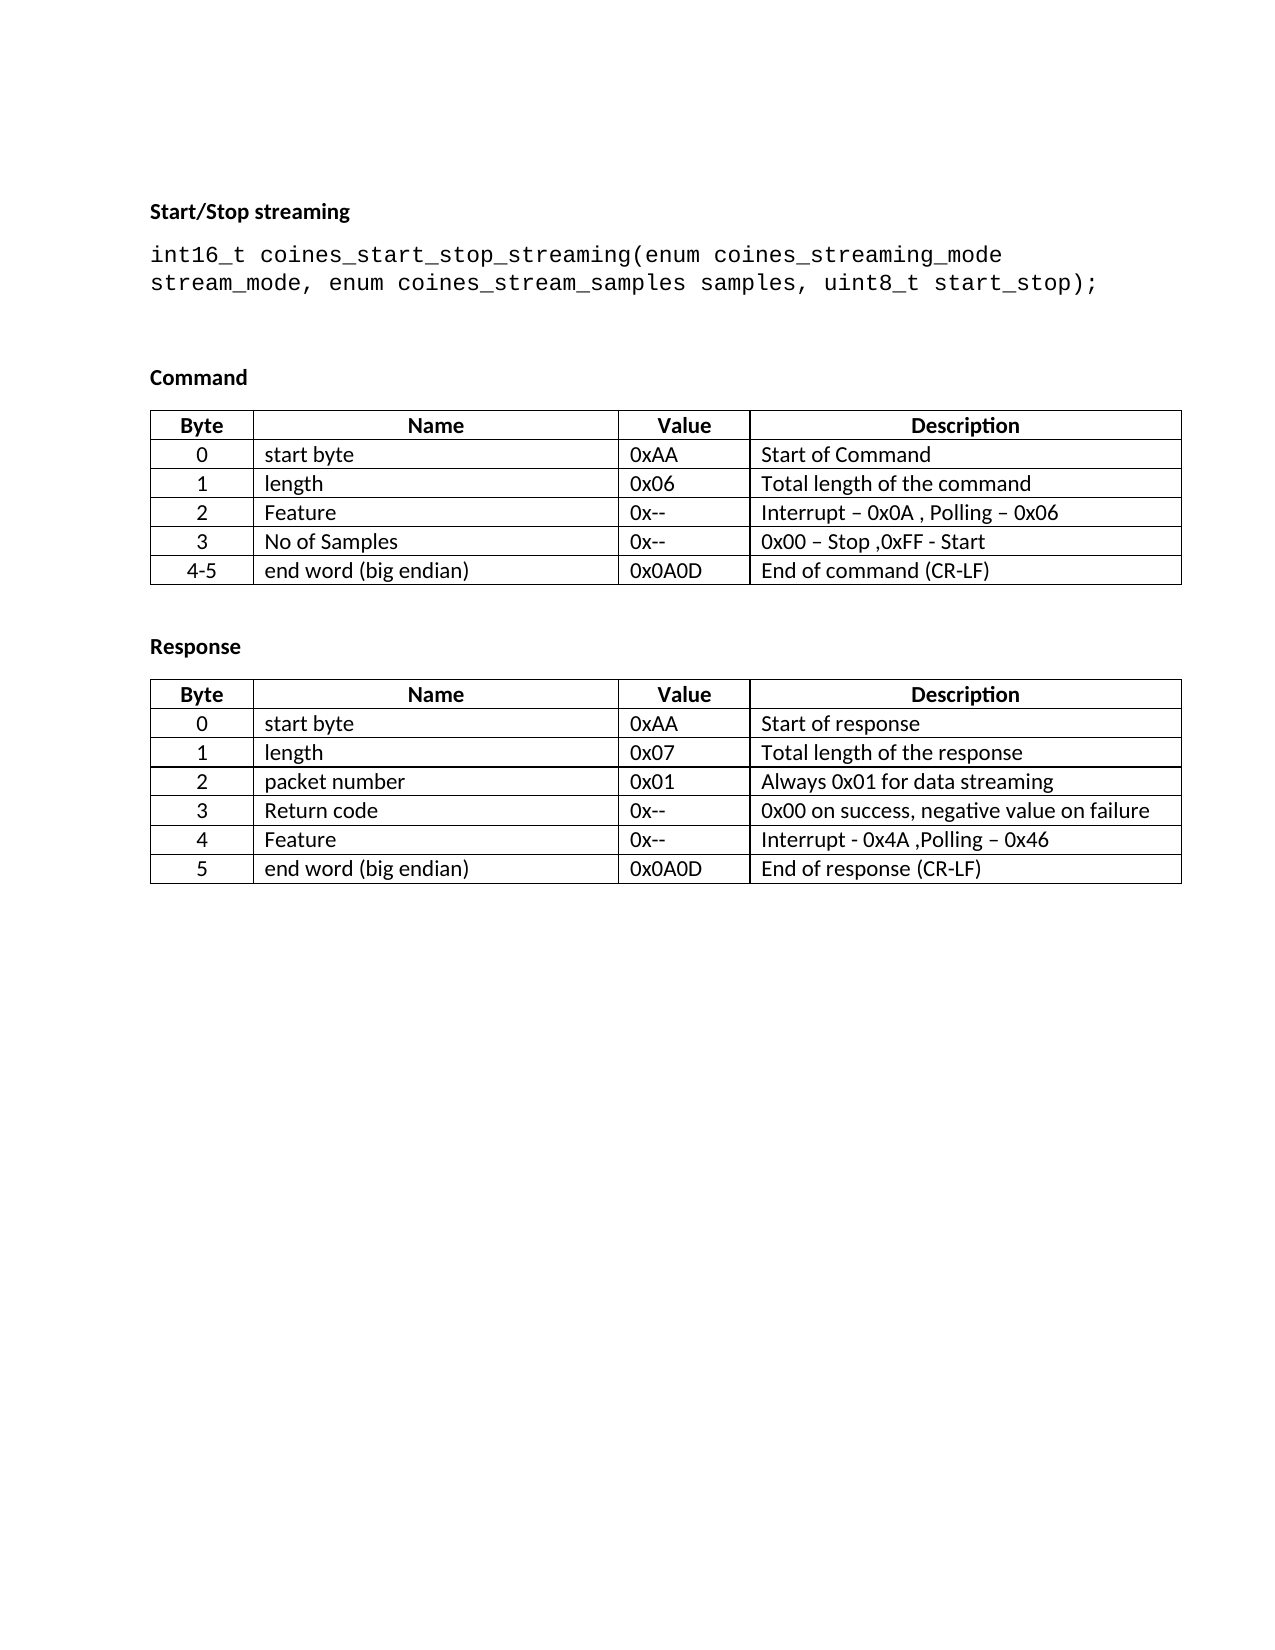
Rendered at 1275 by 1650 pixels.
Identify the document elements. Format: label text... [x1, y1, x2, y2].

table_header Name [254, 411, 618, 439]
table_cell 0x0A0D [619, 855, 749, 883]
table_cell 3 [151, 796, 253, 824]
text int16_t coines_start_stop_streaming(enum coines_streaming_mode stream_mode, enum coines_stream_samples samples, uint8_t start_stop); [150, 244, 1125, 298]
table_header Value [619, 680, 749, 708]
table_cell 0xAA [619, 440, 749, 468]
table_cell Return code [254, 796, 618, 824]
table_cell 0x-- [619, 527, 749, 555]
table_cell No of Samples [254, 527, 618, 555]
table_cell Interrupt - 0x4A ,Polling – 0x46 [751, 826, 1181, 853]
table_cell length [254, 738, 618, 766]
table_cell 0x-- [619, 796, 749, 824]
text Command [150, 363, 1125, 391]
table_cell Total length of the response [751, 738, 1181, 766]
table_cell 0x0A0D [619, 556, 749, 584]
table_cell Always 0x01 for data streaming [751, 768, 1181, 795]
table_cell 0 [151, 709, 253, 737]
table_cell 0x06 [619, 469, 749, 497]
table_cell 1 [151, 469, 253, 497]
table_cell 0xAA [619, 709, 749, 737]
table_cell Interrupt – 0x0A , Polling – 0x06 [751, 498, 1181, 526]
text Start/Stop streaming [150, 197, 1125, 225]
table_cell 3 [151, 527, 253, 555]
table_header Name [254, 680, 618, 708]
table_header Description [751, 411, 1181, 439]
table_cell 2 [151, 498, 253, 526]
table_header Value [619, 411, 749, 439]
text Response [150, 632, 1125, 660]
table_cell 1 [151, 738, 253, 766]
table_cell 4-5 [151, 556, 253, 584]
table_header Byte [151, 411, 253, 439]
table_cell 5 [151, 855, 253, 883]
table_cell 4 [151, 826, 253, 853]
table_header Byte [151, 680, 253, 708]
table_cell packet number [254, 768, 618, 795]
table_cell end word (big endian) [254, 556, 618, 584]
table_cell length [254, 469, 618, 497]
table_cell 0x00 – Stop ,0xFF - Start [751, 527, 1181, 555]
table_cell 0x01 [619, 768, 749, 795]
table_cell 0x-- [619, 498, 749, 526]
table_cell start byte [254, 440, 618, 468]
table_cell 2 [151, 768, 253, 795]
table_cell End of command (CR-LF) [751, 556, 1181, 584]
table_header Description [751, 680, 1181, 708]
table_cell 0 [151, 440, 253, 468]
table_cell 0x00 on success, negative value on failure [751, 796, 1181, 824]
table_cell end word (big endian) [254, 855, 618, 883]
table_cell Start of response [751, 709, 1181, 737]
table_cell Feature [254, 498, 618, 526]
table_cell Total length of the command [751, 469, 1181, 497]
table_cell End of response (CR-LF) [751, 855, 1181, 883]
table_cell Start of Command [751, 440, 1181, 468]
table_cell 0x07 [619, 738, 749, 766]
table_cell 0x-- [619, 826, 749, 853]
table_cell start byte [254, 709, 618, 737]
table_cell Feature [254, 826, 618, 853]
